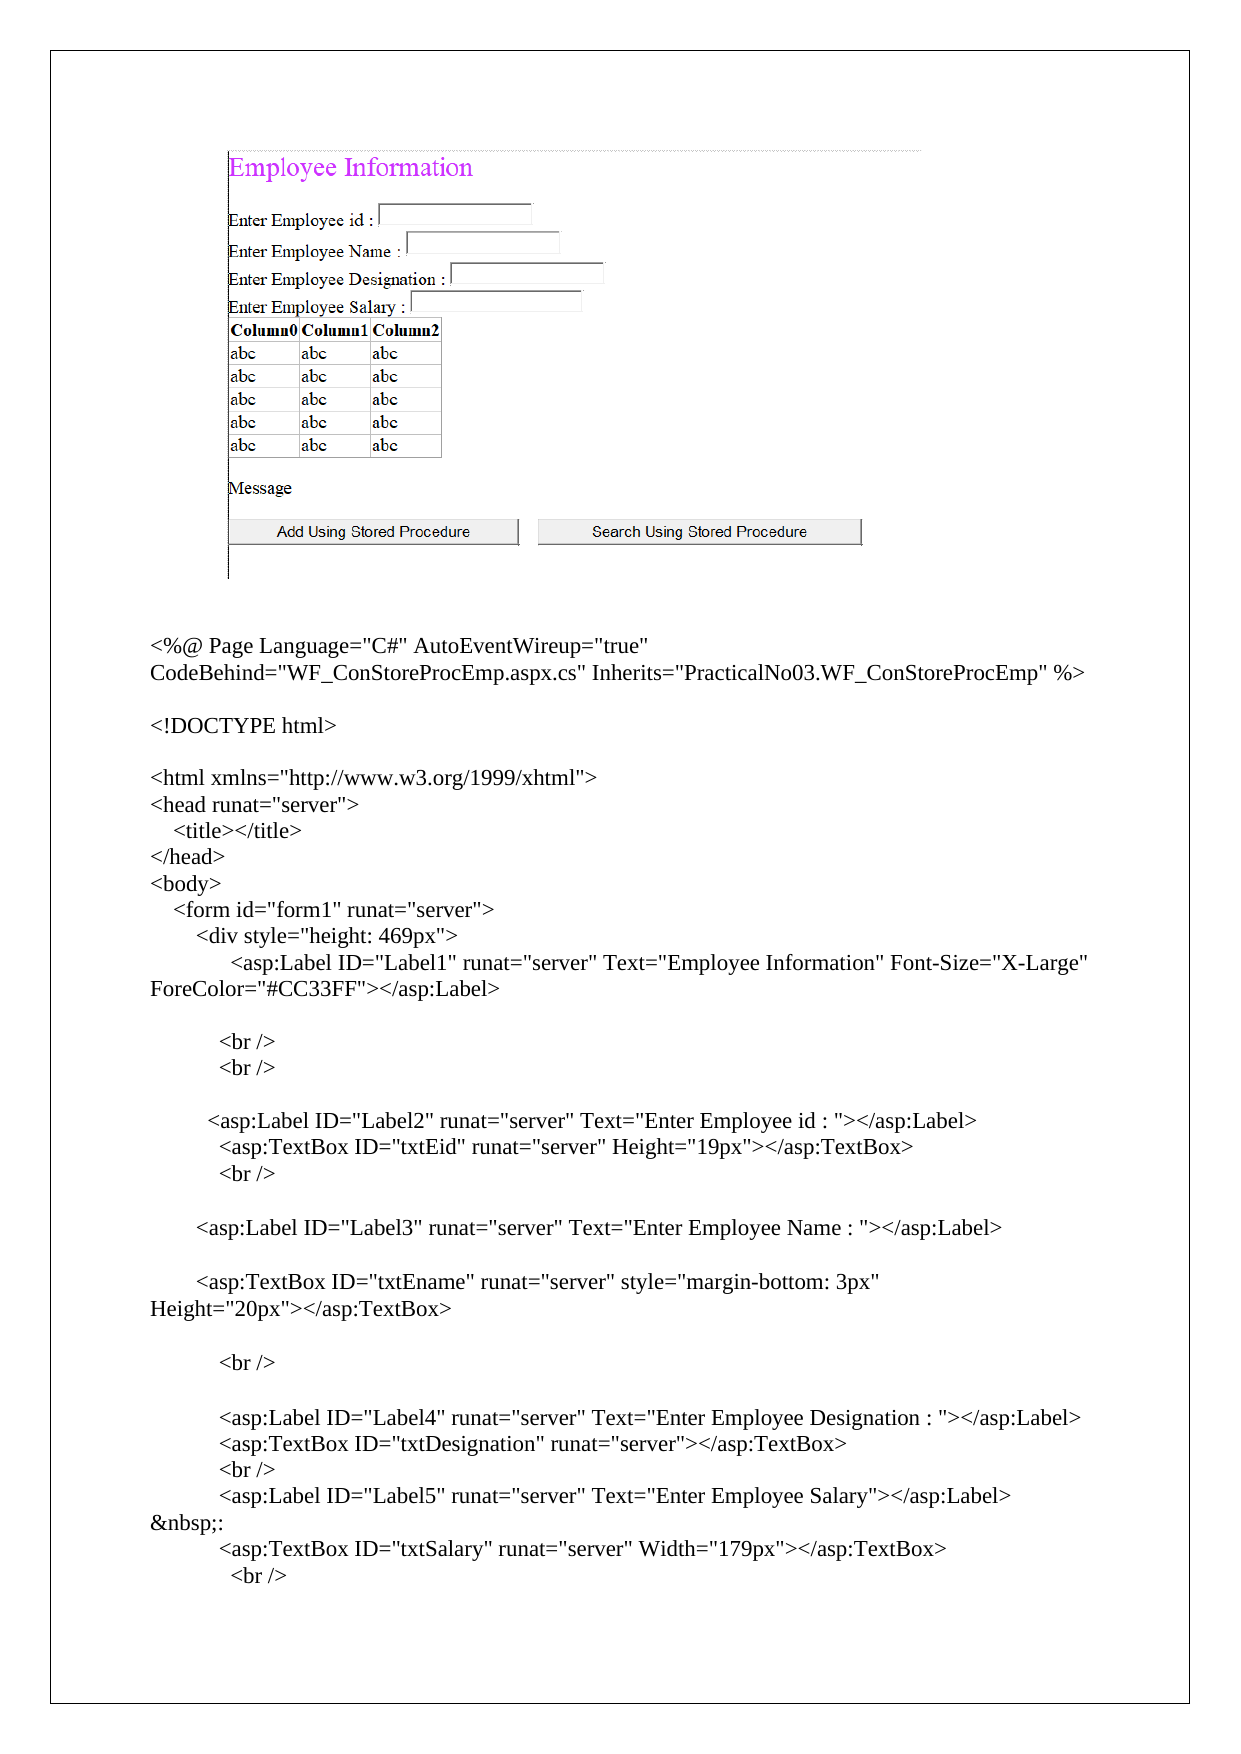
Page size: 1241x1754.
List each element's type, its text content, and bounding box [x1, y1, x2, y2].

text <br /> [150, 1160, 1090, 1186]
text <asp:TextBox ID="txtDesignation" runat="server"></asp:TextBox> [150, 1430, 1090, 1456]
text <html xmlns="http://www.w3.org/1999/xhtml"> [150, 764, 1090, 791]
text <asp:Label ID="Label4" runat="server" Text="Enter Employee Designation : "></asp:Label> [150, 1403, 1090, 1430]
text <asp:Label ID="Label5" runat="server" Text="Enter Employee Salary"></asp:Label> [150, 1483, 1090, 1509]
text </head> [150, 843, 1090, 870]
text <br /> [150, 1562, 1090, 1588]
text <asp:TextBox ID="txtEname" runat="server" style="margin-bottom: 3px" Height="20px"></asp:TextBox> [150, 1268, 1090, 1321]
text <title></title> [150, 817, 1090, 843]
text <!DOCTYPE html> [150, 712, 1090, 738]
text <asp:Label ID="Label1" runat="server" Text="Employee Information" Font-Size="X-Large" ForeColor="#CC33FF"></asp:Label> [150, 949, 1090, 1002]
text <form id="form1" runat="server"> [150, 896, 1090, 922]
text <%@ Page Language="C#" AutoEventWireup="true" CodeBehind="WF_ConStoreProcEmp.aspx.cs" Inherits="PracticalNo03.WF_ConStoreProcEmp" %> [150, 633, 1090, 685]
text <br /> [150, 1349, 1090, 1376]
text <body> [150, 870, 1090, 896]
text &nbsp;: [150, 1509, 1090, 1535]
text <asp:Label ID="Label3" runat="server" Text="Enter Employee Name : "></asp:Label> [150, 1214, 1090, 1240]
text <br /> [150, 1054, 1090, 1081]
text <asp:TextBox ID="txtEid" runat="server" Height="19px"></asp:TextBox> [150, 1133, 1090, 1160]
text <asp:Label ID="Label2" runat="server" Text="Enter Employee id : "></asp:Label> [150, 1107, 1090, 1133]
text <div style="height: 469px"> [150, 922, 1090, 949]
picture [225, 150, 922, 579]
text <head runat="server"> [150, 791, 1090, 817]
text <br /> [150, 1028, 1090, 1054]
text <br /> [150, 1456, 1090, 1483]
text <asp:TextBox ID="txtSalary" runat="server" Width="179px"></asp:TextBox> [150, 1535, 1090, 1562]
